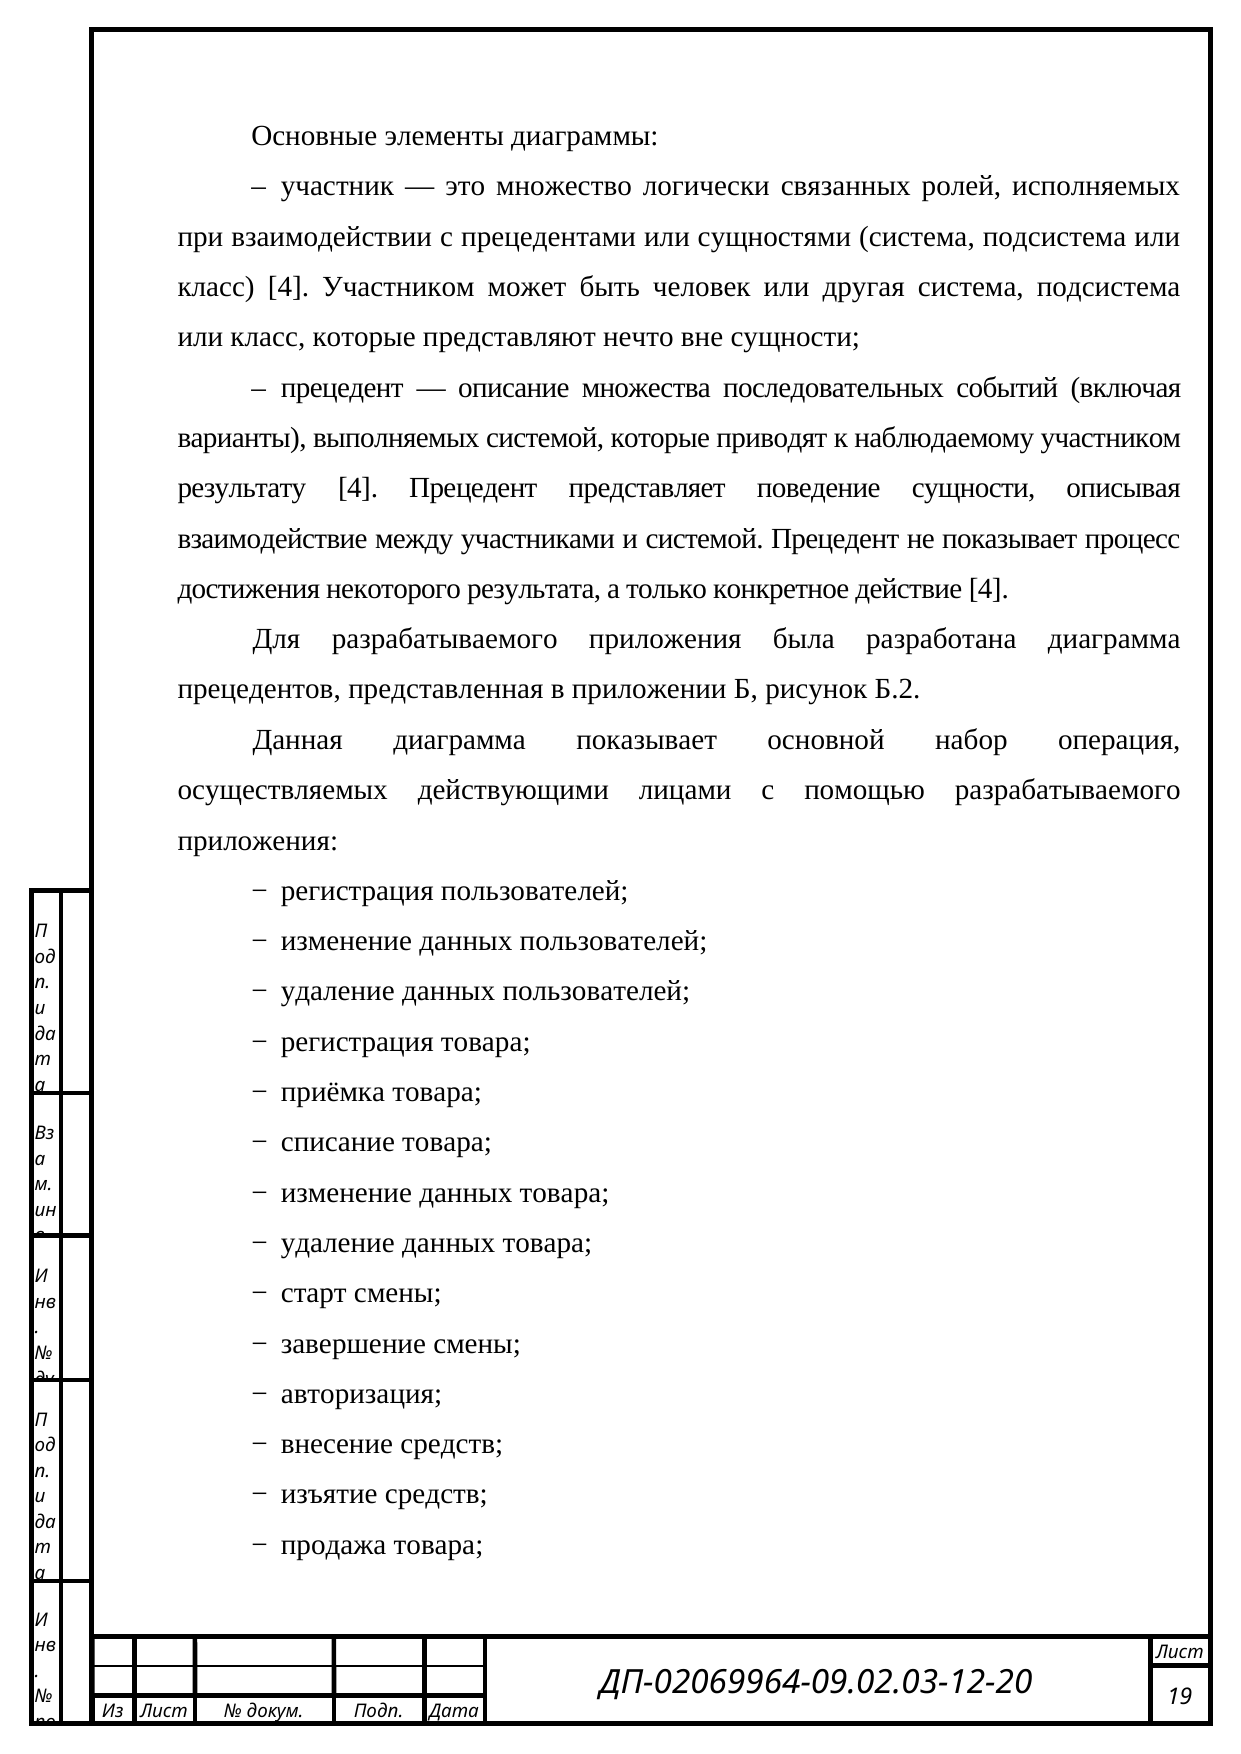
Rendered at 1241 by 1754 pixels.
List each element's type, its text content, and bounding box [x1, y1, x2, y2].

list регистрация товара; [177, 1024, 1181, 1057]
list изъятие средств; [177, 1477, 1181, 1510]
text Основные элементы диаграммы: [177, 118, 1181, 152]
list участник — это множество логически связанных ролей, исполняемых при взаимодействии с прецедентами или сущностями (система, подсистема или класс) [4]. Участником может быть человек или другая система, подсистема или класс, которые представляют нечто вне сущности; [177, 168, 1181, 353]
list приёмка товара; [177, 1074, 1181, 1108]
list завершение смены; [177, 1326, 1181, 1359]
list внесение средств; [177, 1426, 1181, 1460]
list списание товара; [177, 1124, 1181, 1158]
list изменение данных пользователей; [177, 923, 1181, 957]
list изменение данных товара; [177, 1175, 1181, 1208]
list продажа товара; [177, 1527, 1181, 1561]
list Для разрабатываемого приложения была разработана диаграмма прецедентов, представленная в приложении Б, рисунок Б.2. [177, 621, 1181, 705]
list прецедент — описание множества последовательных событий (включая варианты), выполняемых системой, которые приводят к наблюдаемому участником результату [4]. Прецедент представляет поведение сущности, описывая взаимодействие между участниками и системой. Прецедент не показывает процесс достижения некоторого результата, а только конкретное действие [4]. [177, 370, 1181, 604]
list старт смены; [177, 1275, 1181, 1309]
list удаление данных товара; [177, 1225, 1181, 1259]
list регистрация пользователей; [177, 873, 1181, 906]
list Данная диаграмма показывает основной набор операция, осуществляемых действующими лицами с помощью разрабатываемого приложения: [177, 722, 1181, 856]
list авторизация; [177, 1376, 1181, 1409]
list удаление данных пользователей; [177, 973, 1181, 1007]
